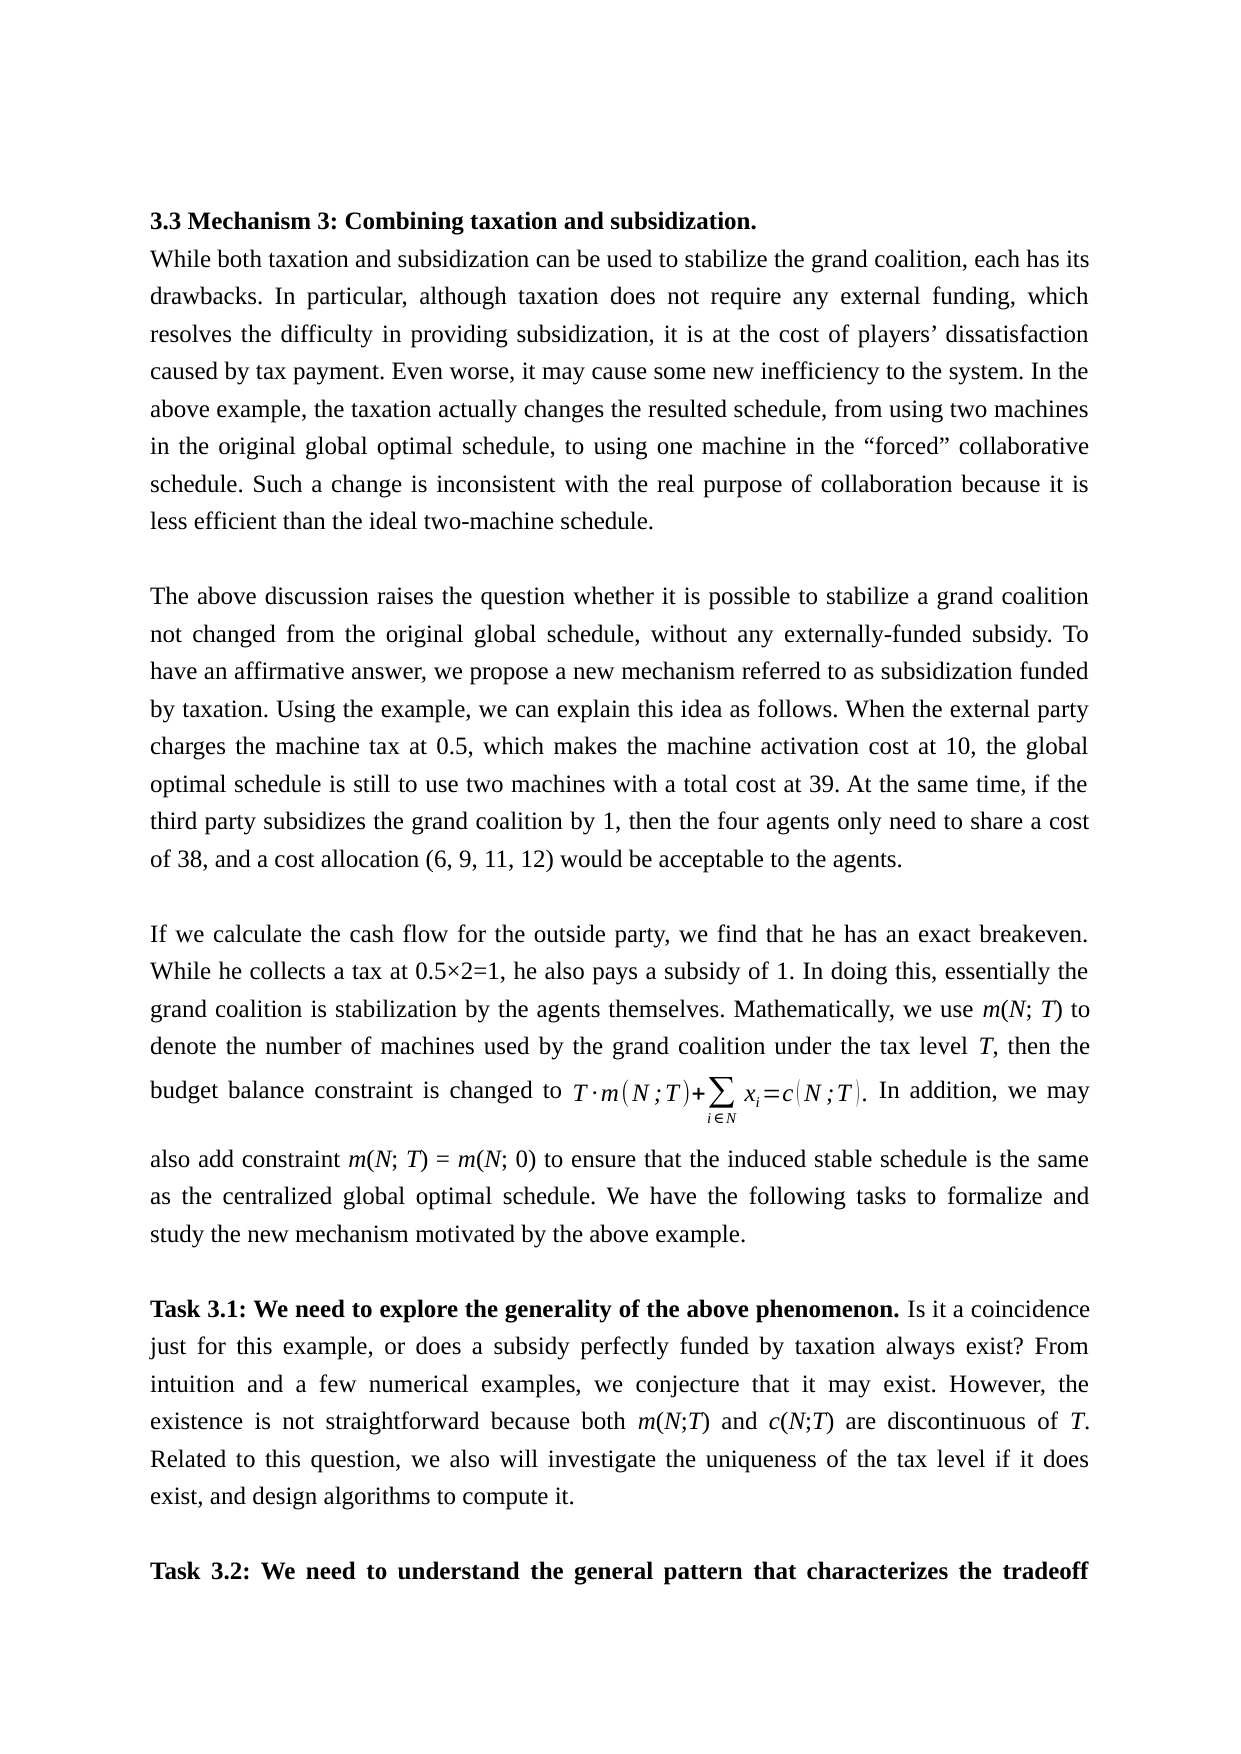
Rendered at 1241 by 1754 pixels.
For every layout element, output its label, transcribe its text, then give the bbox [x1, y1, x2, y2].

text While both taxation and subsidization can be used to stabilize the grand coalition, each has its drawbacks. In particular, although taxation does not require any external funding, which resolves the difficulty in providing subsidization, it is at the cost of players’ dissatisfaction caused by tax payment. Even worse, it may cause some new inefficiency to the system. In the above example, the taxation actually changes the resulted schedule, from using two machines in the original global optimal schedule, to using one machine in the “forced” collaborative schedule. Such a change is inconsistent with the real purpose of collaboration because it is less efficient than the ideal two-machine schedule. [150, 239, 1090, 539]
text 3.3 Mechanism 3: Combining taxation and subsidization. [150, 202, 1090, 239]
text The above discussion raises the question whether it is possible to stabilize a grand coalition not changed from the original global schedule, without any externally-funded subsidy. To have an affirmative answer, we propose a new mechanism referred to as subsidization funded by taxation. Using the example, we can explain this idea as follows. When the external party charges the machine tax at 0.5, which makes the machine activation cost at 10, the global optimal schedule is still to use two machines with a total cost at 39. At the same time, if the third party subsidizes the grand coalition by 1, then the four agents only need to share a cost of 38, and a cost allocation (6, 9, 11, 12) would be acceptable to the agents. [150, 577, 1090, 877]
text If we calculate the cash flow for the outside party, we find that he has an exact breakeven. While he collects a tax at 0.5×2=1, he also pays a subsidy of 1. In doing this, essentially the grand coalition is stabilization by the agents themselves. Mathematically, we use m(N; T) to denote the number of machines used by the grand coalition under the tax level T, then the budget balance constraint is changed to In addition, we may also add constraint m(N; T) = m(N; 0) to ensure that the induced stable schedule is the same as the centralized global optimal schedule. We have the following tasks to formalize and study the new mechanism motivated by the above example. [150, 914, 1090, 1252]
text Task 3.1: We need to explore the generality of the above phenomenon. Is it a coincidence just for this example, or does a subsidy perfectly funded by taxation always exist? From intuition and a few numerical examples, we conjecture that it may exist. However, the existence is not straightforward because both m(N;T) and c(N;T) are discontinuous of T. Related to this question, we also will investigate the uniqueness of the tax level if it does exist, and design algorithms to compute it. [150, 1289, 1090, 1514]
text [150, 1552, 1090, 1589]
